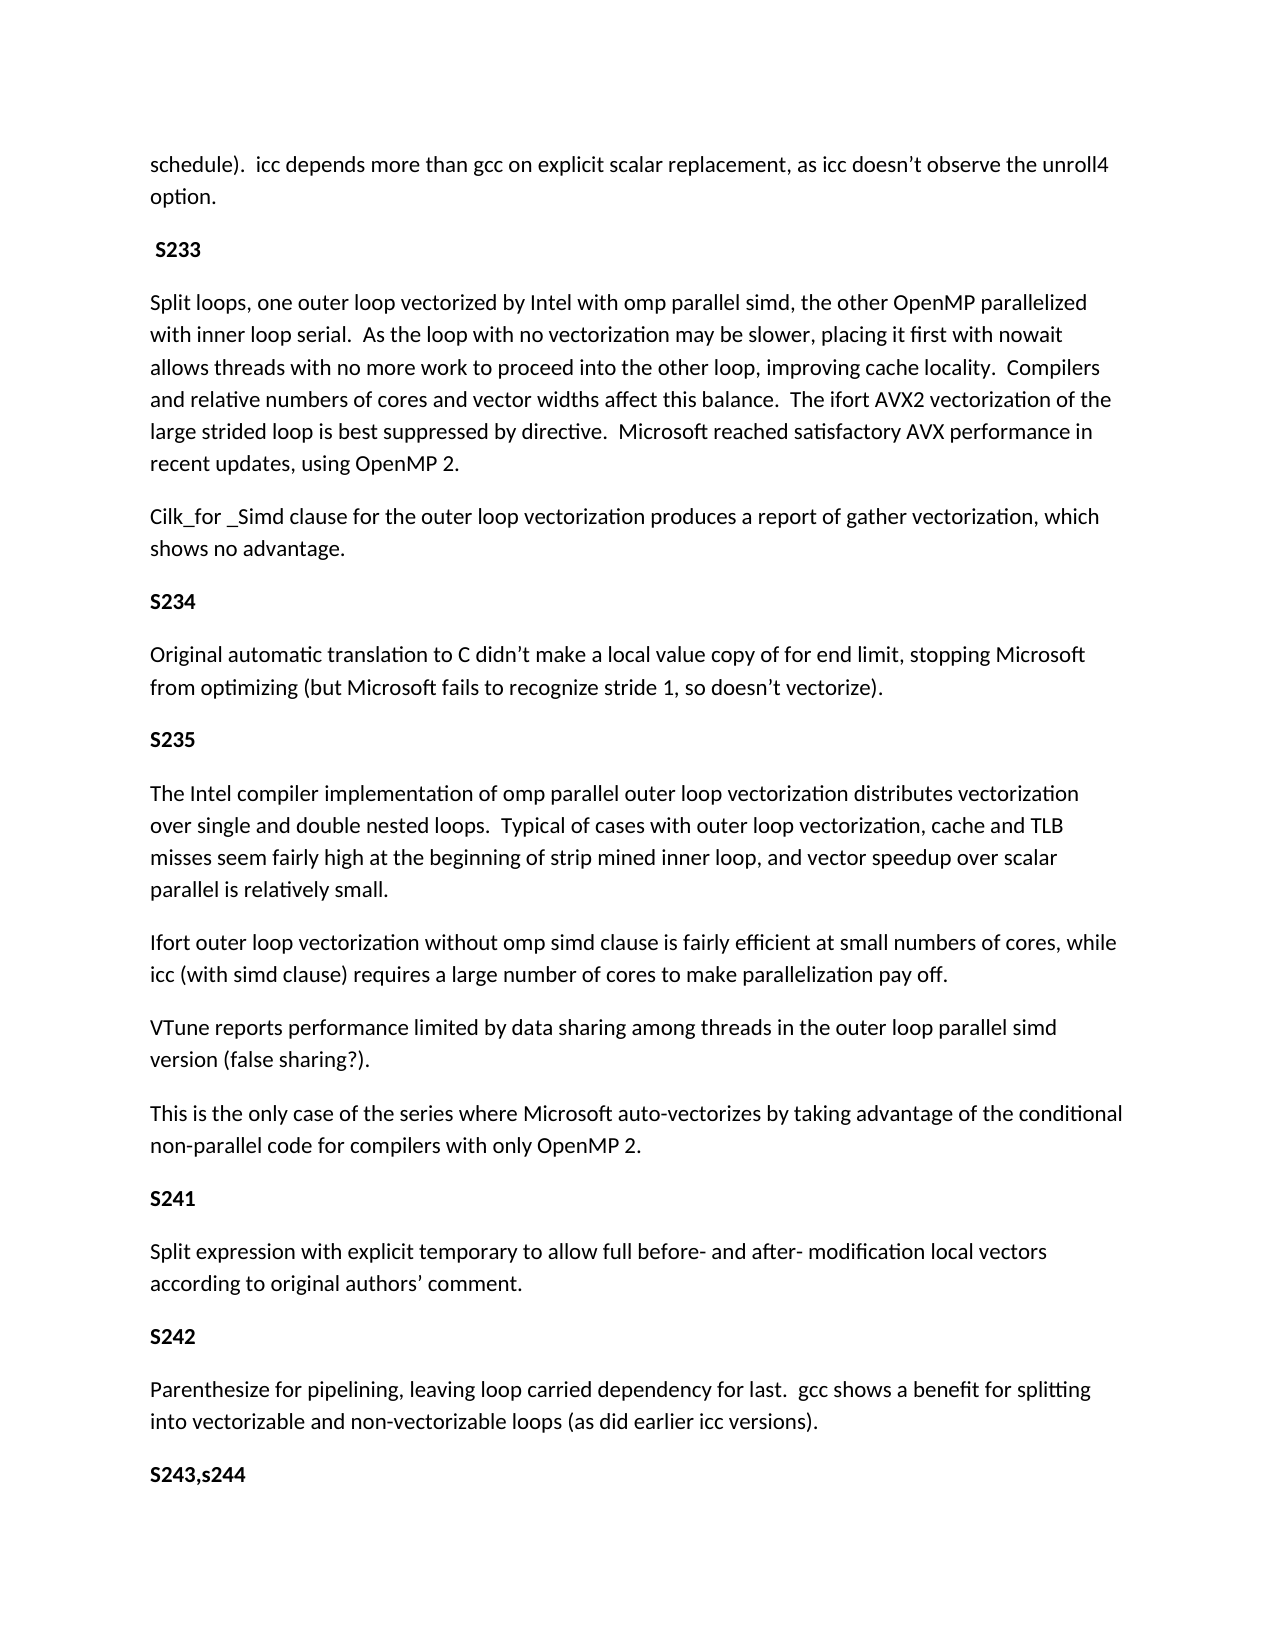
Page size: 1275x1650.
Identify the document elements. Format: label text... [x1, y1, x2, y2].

text Original automatic translation to C didn’t make a local value copy of for end limit, stopping Microsoft from optimizing (but Microsoft fails to recognize stride 1, so doesn’t vectorize). [150, 640, 1125, 701]
text S234 [150, 587, 1125, 615]
text S243,s244 [150, 1460, 1125, 1488]
text VTune reports performance limited by data sharing among threads in the outer loop parallel simd version (false sharing?). [150, 1013, 1125, 1074]
text This is the only case of the series where Microsoft auto-vectorizes by taking advantage of the conditional non-parallel code for compilers with only OpenMP 2. [150, 1099, 1125, 1159]
text S235 [150, 726, 1125, 754]
text Ifort outer loop vectorization without omp simd clause is fairly efficient at small numbers of cores, while icc (with simd clause) requires a large number of cores to make parallelization pay off. [150, 928, 1125, 988]
text Split expression with explicit temporary to allow full before- and after- modification local vectors according to original authors’ comment. [150, 1237, 1125, 1297]
text Parenthesize for pipelining, leaving loop carried dependency for last. gcc shows a benefit for splitting into vectorizable and non-vectorizable loops (as did earlier icc versions). [150, 1375, 1125, 1435]
text Cilk_for _Simd clause for the outer loop vectorization produces a report of gather vectorization, which shows no advantage. [150, 502, 1125, 562]
text S242 [150, 1322, 1125, 1350]
text The Intel compiler implementation of omp parallel outer loop vectorization distributes vectorization over single and double nested loops. Typical of cases with outer loop vectorization, cache and TLB misses seem fairly high at the beginning of strip mined inner loop, and vector speedup over scalar parallel is relatively small. [150, 779, 1125, 903]
text S233 [150, 235, 1125, 263]
text S241 [150, 1184, 1125, 1212]
